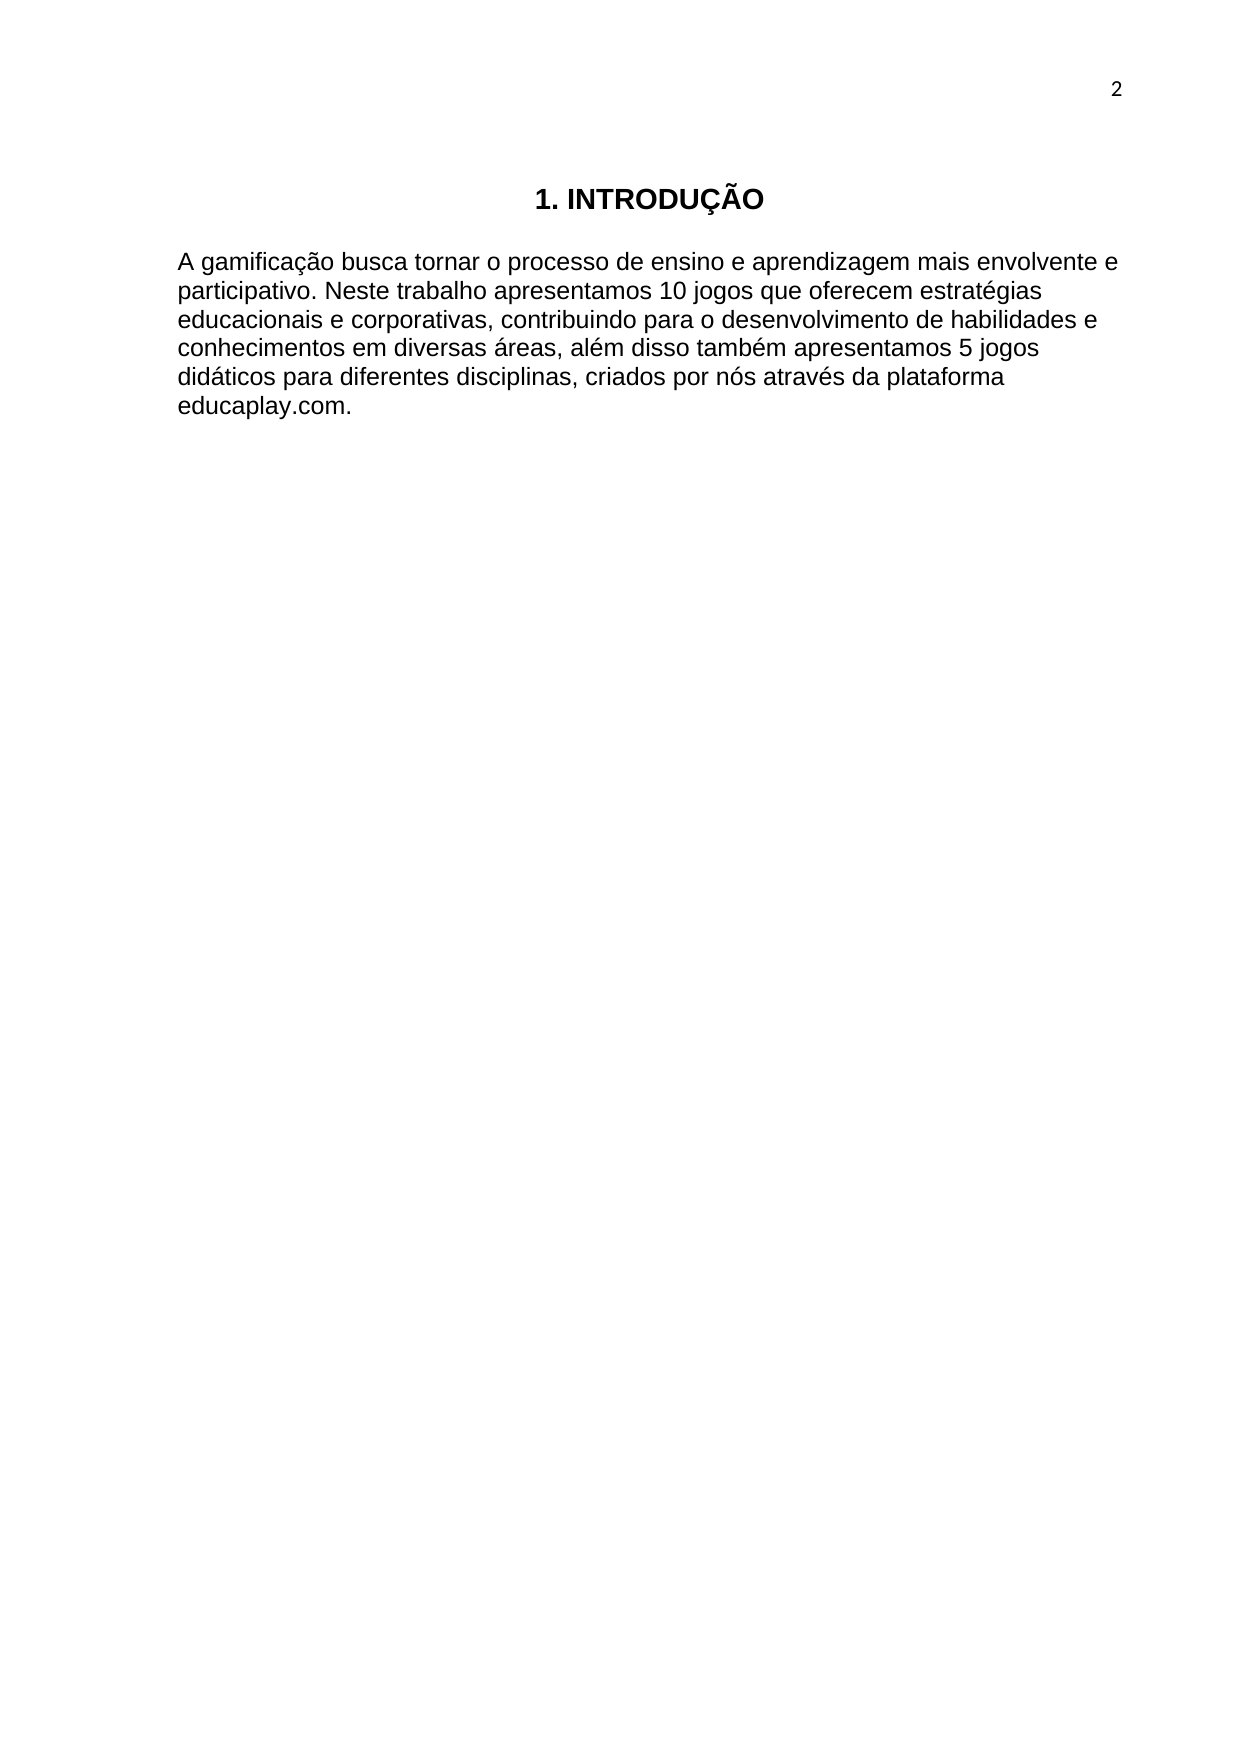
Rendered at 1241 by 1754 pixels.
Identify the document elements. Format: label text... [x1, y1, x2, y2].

text A gamificação busca tornar o processo de ensino e aprendizagem mais envolvente e participativo. Neste trabalho apresentamos 10 jogos que oferecem estratégias educacionais e corporativas, contribuindo para o desenvolvimento de habilidades e conhecimentos em diversas áreas, além disso também apresentamos 5 jogos didáticos para diferentes disciplinas, criados por nós através da plataforma educaplay.com. [177, 247, 1122, 419]
subtitle 1. INTRODUÇÃO [177, 182, 1122, 216]
